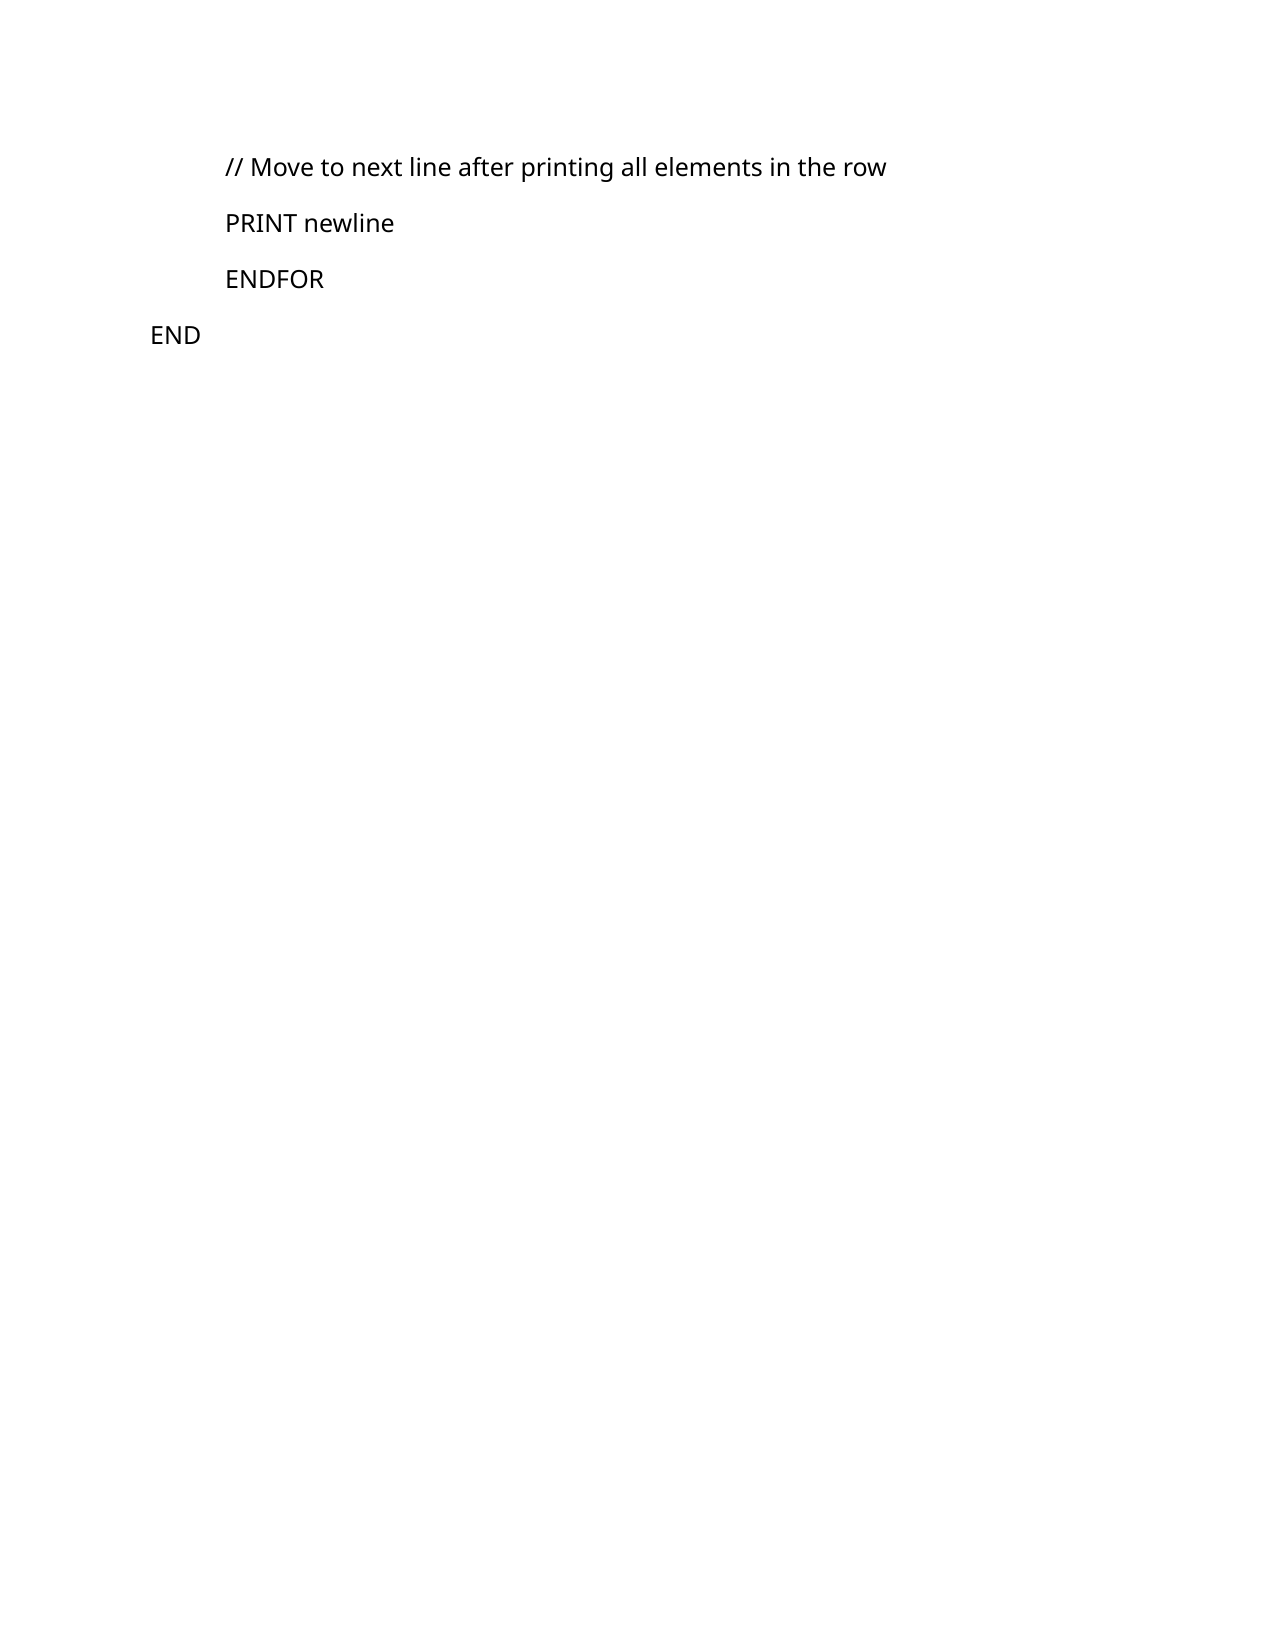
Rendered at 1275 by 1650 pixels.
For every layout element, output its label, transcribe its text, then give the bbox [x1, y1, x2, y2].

text // Move to next line after printing all elements in the row [150, 150, 1125, 184]
text PRINT newline [150, 206, 1125, 240]
text ENDFOR [150, 262, 1125, 296]
text END [150, 317, 1125, 352]
